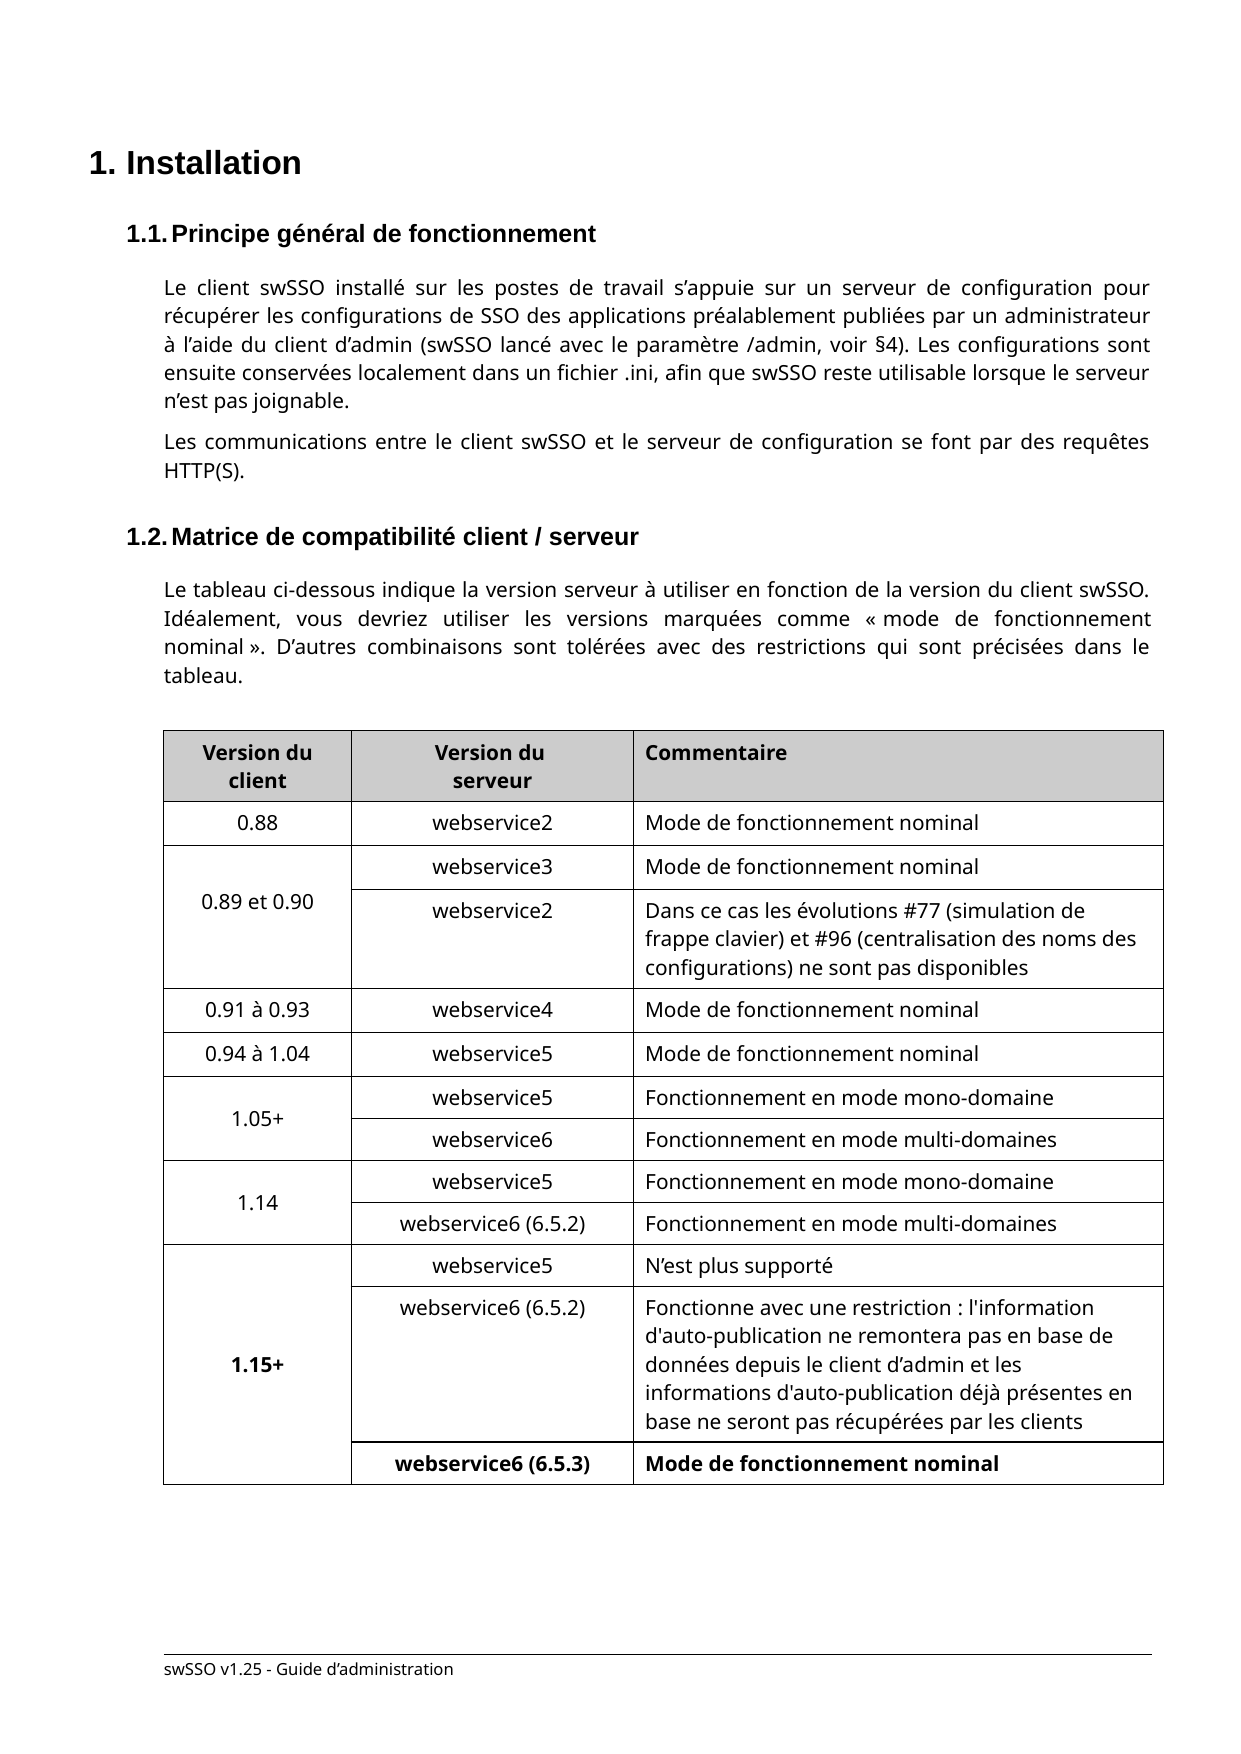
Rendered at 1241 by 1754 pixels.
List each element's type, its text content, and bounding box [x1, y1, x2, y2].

table_cell 0.94 à 1.04 [164, 1033, 351, 1076]
table_cell 1.05+ [164, 1077, 351, 1160]
table_cell Fonctionnement en mode multi-domaines [634, 1203, 1163, 1244]
subtitle Installation [89, 143, 1152, 182]
table_cell N’est plus supporté [634, 1245, 1163, 1286]
table_header Version du serveur [352, 731, 633, 801]
table_cell webservice5 [352, 1161, 633, 1202]
table_cell Fonctionnement en mode mono-domaine [634, 1161, 1163, 1202]
table_cell 0.91 à 0.93 [164, 989, 351, 1032]
table_cell Mode de fonctionnement nominal [634, 989, 1163, 1032]
table_header Version du client [164, 731, 351, 801]
table_cell Mode de fonctionnement nominal [634, 1033, 1163, 1076]
table_cell webservice6 (6.5.2) [352, 1203, 633, 1244]
table_cell webservice5 [352, 1077, 633, 1118]
table_cell Fonctionnement en mode mono-domaine [634, 1077, 1163, 1118]
table_cell webservice4 [352, 989, 633, 1032]
text Le tableau ci-dessous indique la version serveur à utiliser en fonction de la version du client swSSO. Idéalement, vous devriez utiliser les versions marquées comme « mode de fonctionnement nominal ». D’autres combinaisons sont tolérées avec des restrictions qui sont précisées dans le tableau. [164, 576, 1152, 689]
table_cell Mode de fonctionnement nominal [634, 846, 1163, 889]
table_cell Fonctionnement en mode multi-domaines [634, 1119, 1163, 1160]
table_cell webservice5 [352, 1033, 633, 1076]
table_cell webservice3 [352, 846, 633, 889]
text Le client swSSO installé sur les postes de travail s’appuie sur un serveur de configuration pour récupérer les configurations de SSO des applications préalablement publiées par un administrateur à l’aide du client d’admin (swSSO lancé avec le paramètre /admin, voir §4). Les configurations sont ensuite conservées localement dans un fichier .ini, afin que swSSO reste utilisable lorsque le serveur n’est pas joignable. [164, 273, 1152, 415]
table_cell webservice6 [352, 1119, 633, 1160]
table_cell Mode de fonctionnement nominal [634, 802, 1163, 845]
table_cell webservice6 (6.5.2) [352, 1287, 633, 1441]
table_cell 1.14 [164, 1161, 351, 1244]
table_cell 1.15+ [164, 1245, 351, 1483]
subtitle Matrice de compatibilité client / serveur [126, 522, 1152, 551]
table_cell Dans ce cas les évolutions #77 (simulation de frappe clavier) et #96 (centralisation des noms des configurations) ne sont pas disponibles [634, 890, 1163, 988]
table_cell 0.89 et 0.90 [164, 846, 351, 988]
table_cell webservice2 [352, 890, 633, 988]
table_cell Mode de fonctionnement nominal [634, 1443, 1163, 1483]
table_cell Fonctionne avec une restriction : l'information d'auto-publication ne remontera pas en base de données depuis le client d’admin et les informations d'auto-publication déjà présentes en base ne seront pas récupérées par les clients [634, 1287, 1163, 1441]
table_header Commentaire [634, 731, 1163, 801]
table_cell webservice6 (6.5.3) [352, 1443, 633, 1483]
table_cell webservice2 [352, 802, 633, 845]
text Les communications entre le client swSSO et le serveur de configuration se font par des requêtes HTTP(S). [164, 427, 1152, 484]
table_cell 0.88 [164, 802, 351, 845]
subtitle Principe général de fonctionnement [126, 219, 1152, 248]
table_cell webservice5 [352, 1245, 633, 1286]
